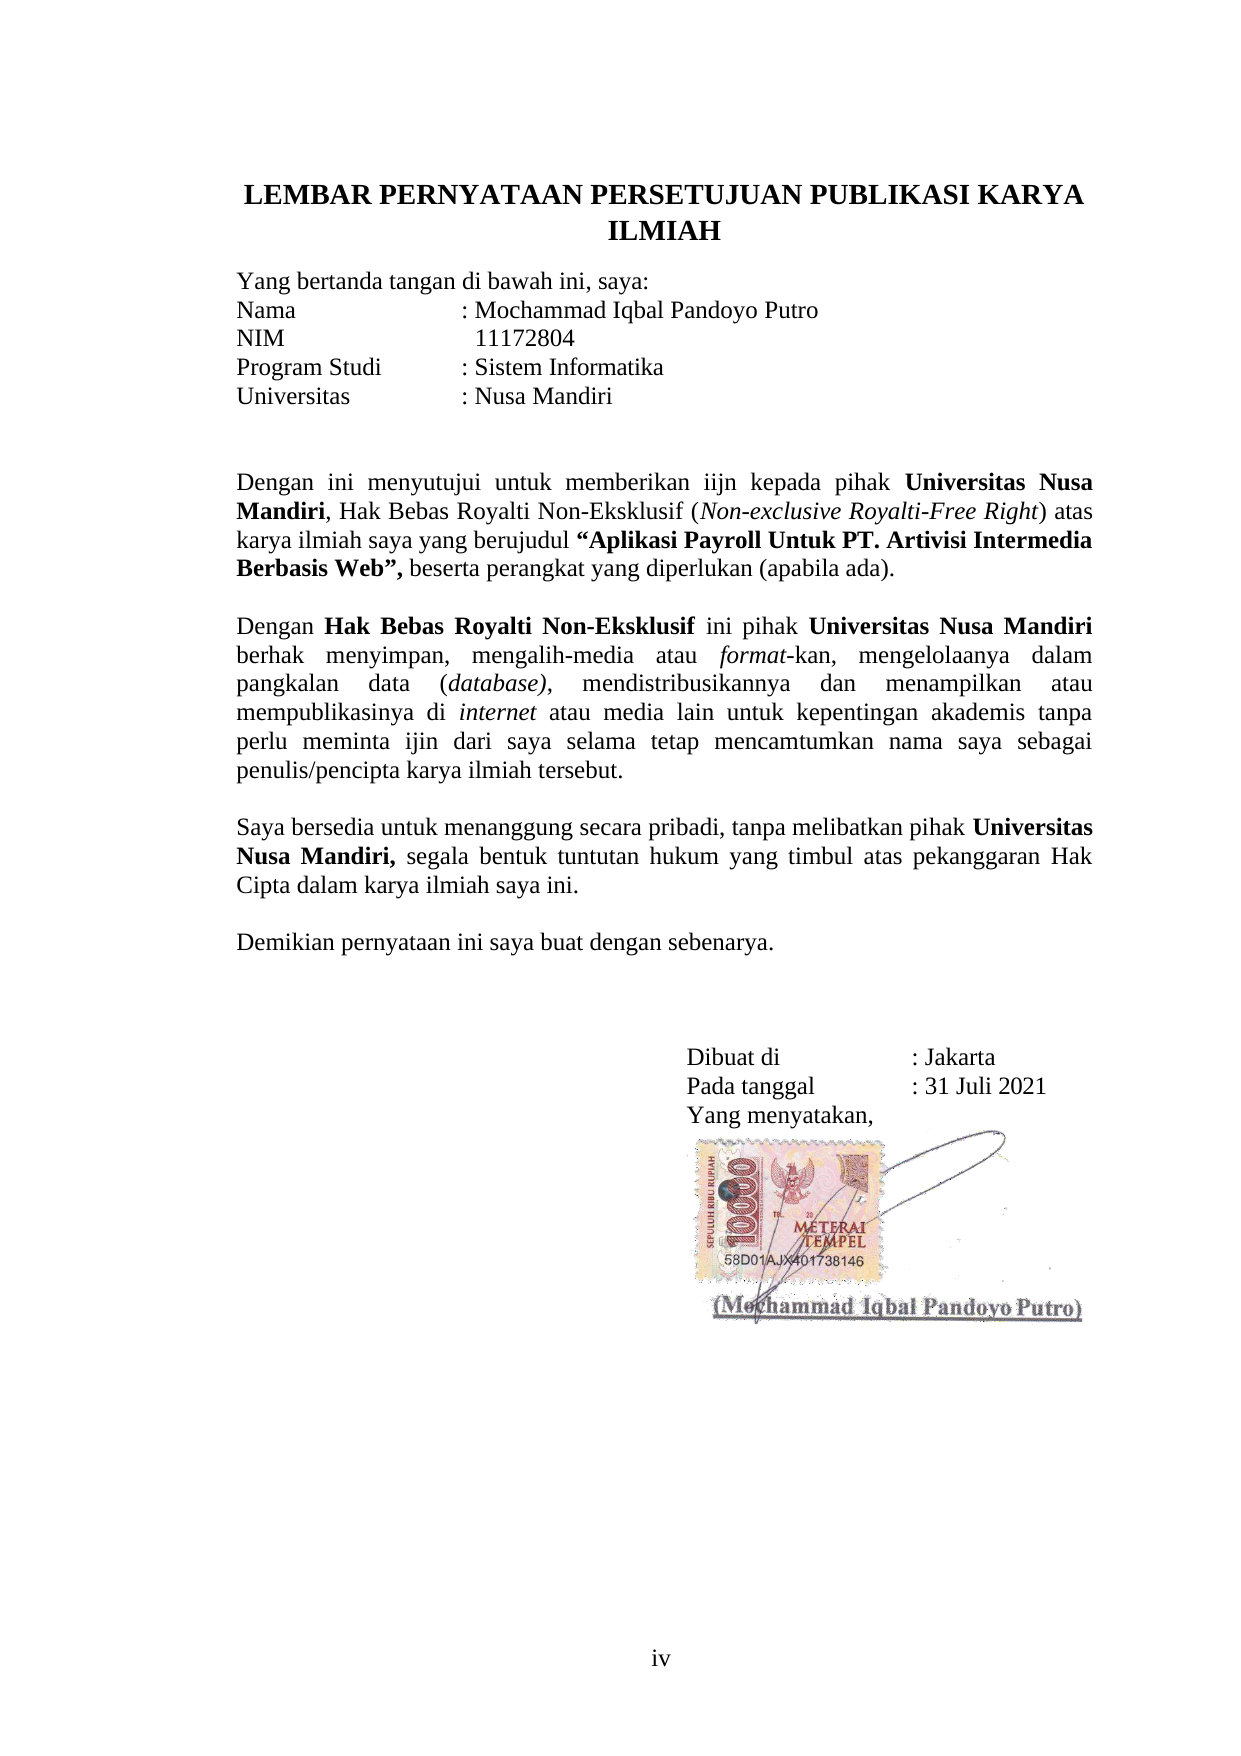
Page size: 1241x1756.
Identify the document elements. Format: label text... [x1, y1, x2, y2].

text Dibuat di : Jakarta [686, 1042, 1136, 1071]
text Nama : Mochammad Iqbal Pandoyo Putro [236, 295, 1136, 323]
text Dengan ini menyutujui untuk memberikan iijn kepada pihak Universitas Nusa Mandiri, Hak Bebas Royalti Non-Eksklusif (Non-exclusive Royalti-Free Right) atas karya ilmiah saya yang berujudul “Aplikasi Payroll Untuk PT. Artivisi Intermedia Berbasis Web”, beserta perangkat yang diperlukan (apabila ada). [236, 467, 1093, 582]
text Saya bersedia untuk menanggung secara pribadi, tanpa melibatkan pihak Universitas Nusa Mandiri, segala bentuk tuntutan hukum yang timbul atas pekanggaran Hak Cipta dalam karya ilmiah saya ini. [236, 812, 1093, 898]
picture [686, 1128, 1083, 1325]
text Program Studi : Sistem Informatika Universitas : Nusa Mandiri [236, 352, 667, 410]
subtitle LEMBAR PERNYATAAN PERSETUJUAN PUBLIKASI KARYA ILMIAH [244, 177, 1086, 247]
text Yang bertanda tangan di bawah ini, saya: [236, 266, 1136, 295]
text Dengan Hak Bebas Royalti Non-Eksklusif ini pihak Universitas Nusa Mandiri berhak menyimpan, mengalih-media atau format-kan, mengelolaanya dalam pangkalan data (database), mendistribusikannya dan menampilkan atau mempublikasinya di internet atau media lain untuk kepentingan akademis tanpa perlu meminta ijin dari saya selama tetap mencamtumkan nama saya sebagai penulis/pencipta karya ilmiah tersebut. [236, 611, 1093, 783]
text NIM 11172804 [236, 323, 1136, 352]
text Pada tanggal : 31 Juli 2021 Yang menyatakan, [686, 1071, 1049, 1128]
text Demikian pernyataan ini saya buat dengan sebenarya. [236, 927, 1136, 956]
